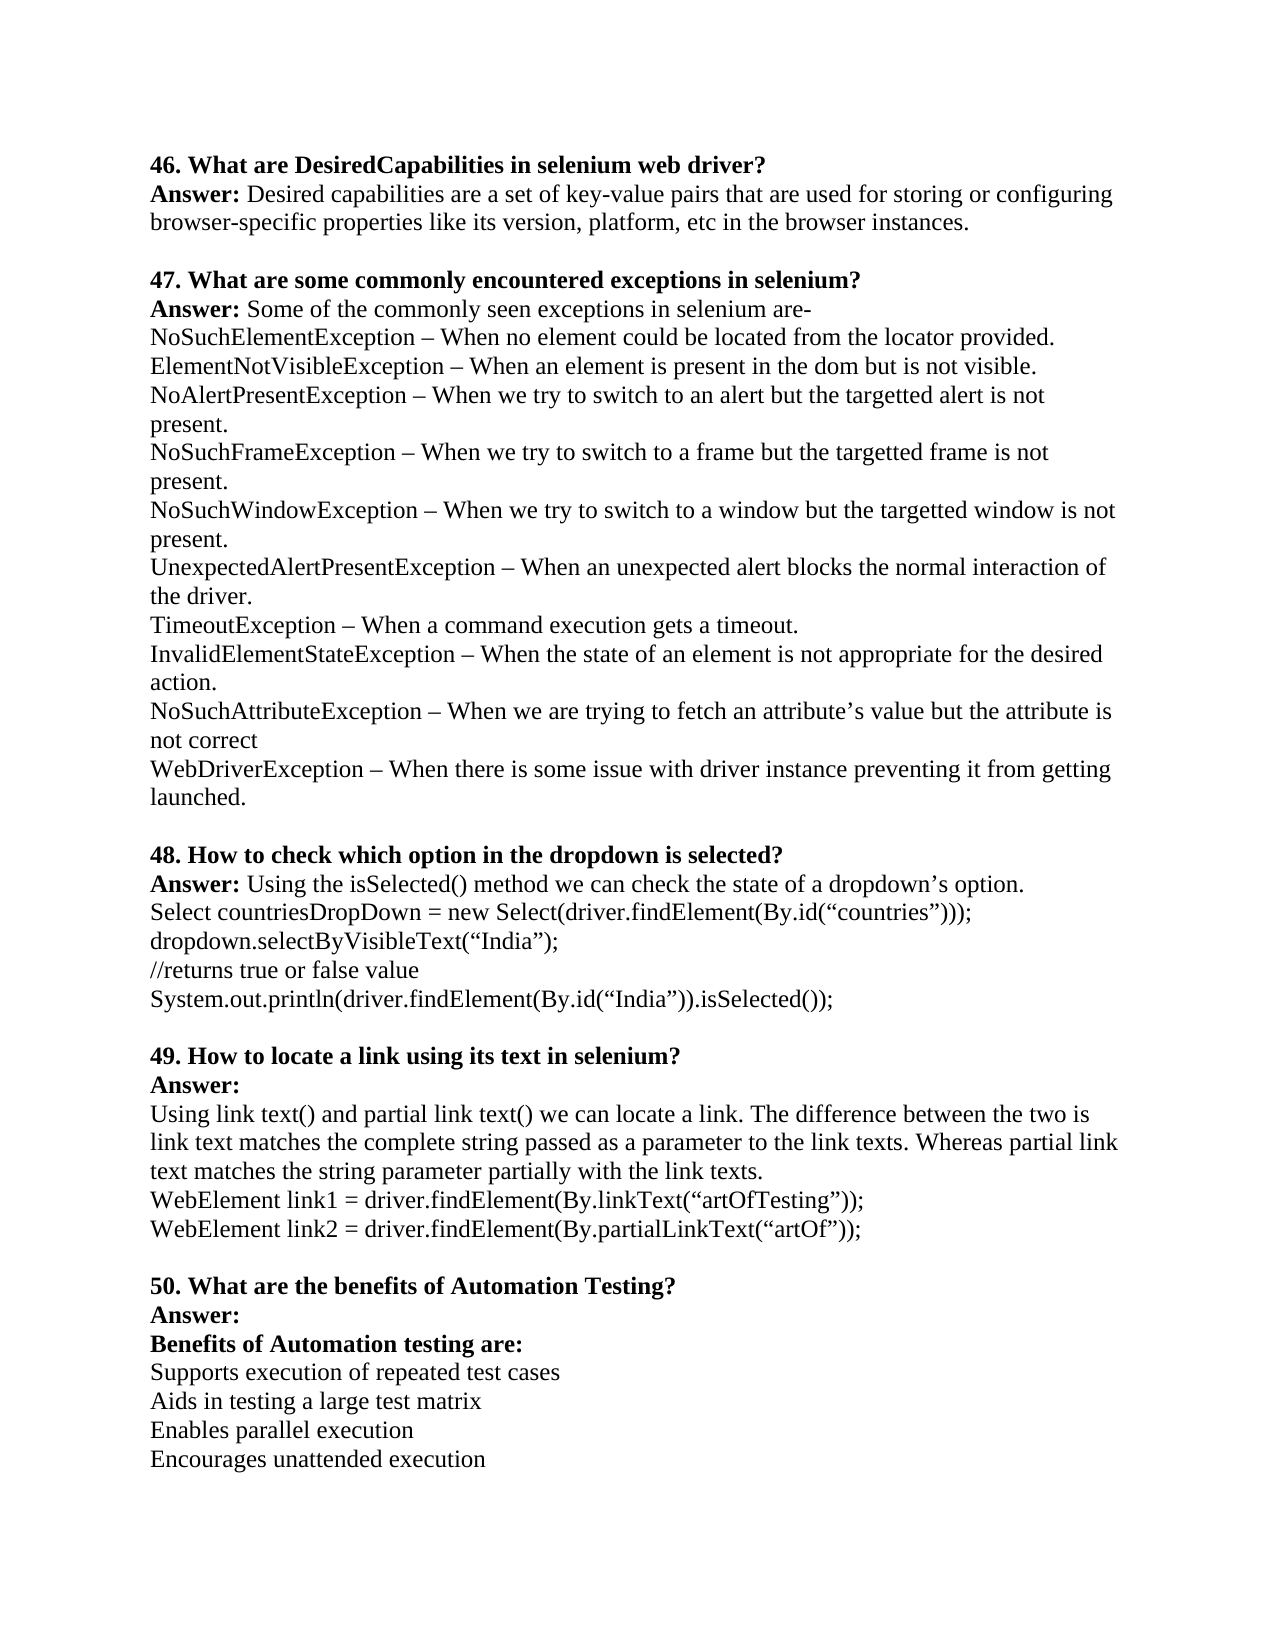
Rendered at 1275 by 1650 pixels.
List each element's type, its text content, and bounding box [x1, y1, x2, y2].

text 49. How to locate a link using its text in selenium? Answer: Using link text() and partial link text() we can locate a link. The difference between the two is link text matches the complete string passed as a parameter to the link texts. Whereas partial link text matches the string parameter partially with the link texts. WebElement link1 = driver.findElement(By.linkText(“artOfTesting”)); WebElement link2 = driver.findElement(By.partialLinkText(“artOf”)); [150, 1041, 1125, 1242]
text Supports execution of repeated test cases [150, 1357, 1125, 1386]
text 48. How to check which option in the dropdown is selected? Answer: Using the isSelected() method we can check the state of a dropdown’s option. Select countriesDropDown = new Select(driver.findElement(By.id(“countries”))); dropdown.selectByVisibleText(“India”); //returns true or false value System.out.println(driver.findElement(By.id(“India”)).isSelected()); [150, 840, 1125, 1012]
text 46. What are DesiredCapabilities in selenium web driver? Answer: Desired capabilities are a set of key-value pairs that are used for storing or configuring browser-specific properties like its version, platform, etc in the browser instances. [150, 150, 1125, 236]
text Benefits of Automation testing are: [150, 1329, 1125, 1357]
text Aids in testing a large test matrix [150, 1386, 1125, 1415]
text Encourages unattended execution [150, 1444, 1125, 1472]
text 47. What are some commonly encountered exceptions in selenium? Answer: Some of the commonly seen exceptions in selenium are- NoSuchElementException – When no element could be located from the locator provided. ElementNotVisibleException – When an element is present in the dom but is not visible. NoAlertPresentException – When we try to switch to an alert but the targetted alert is not present. NoSuchFrameException – When we try to switch to a frame but the targetted frame is not present. NoSuchWindowException – When we try to switch to a window but the targetted window is not present. UnexpectedAlertPresentException – When an unexpected alert blocks the normal interaction of the driver. TimeoutException – When a command execution gets a timeout. InvalidElementStateException – When the state of an element is not appropriate for the desired action. NoSuchAttributeException – When we are trying to fetch an attribute’s value but the attribute is not correct WebDriverException – When there is some issue with driver instance preventing it from getting launched. [150, 265, 1125, 811]
text Enables parallel execution [150, 1415, 1125, 1444]
text 50. What are the benefits of Automation Testing? Answer: [150, 1271, 1125, 1329]
